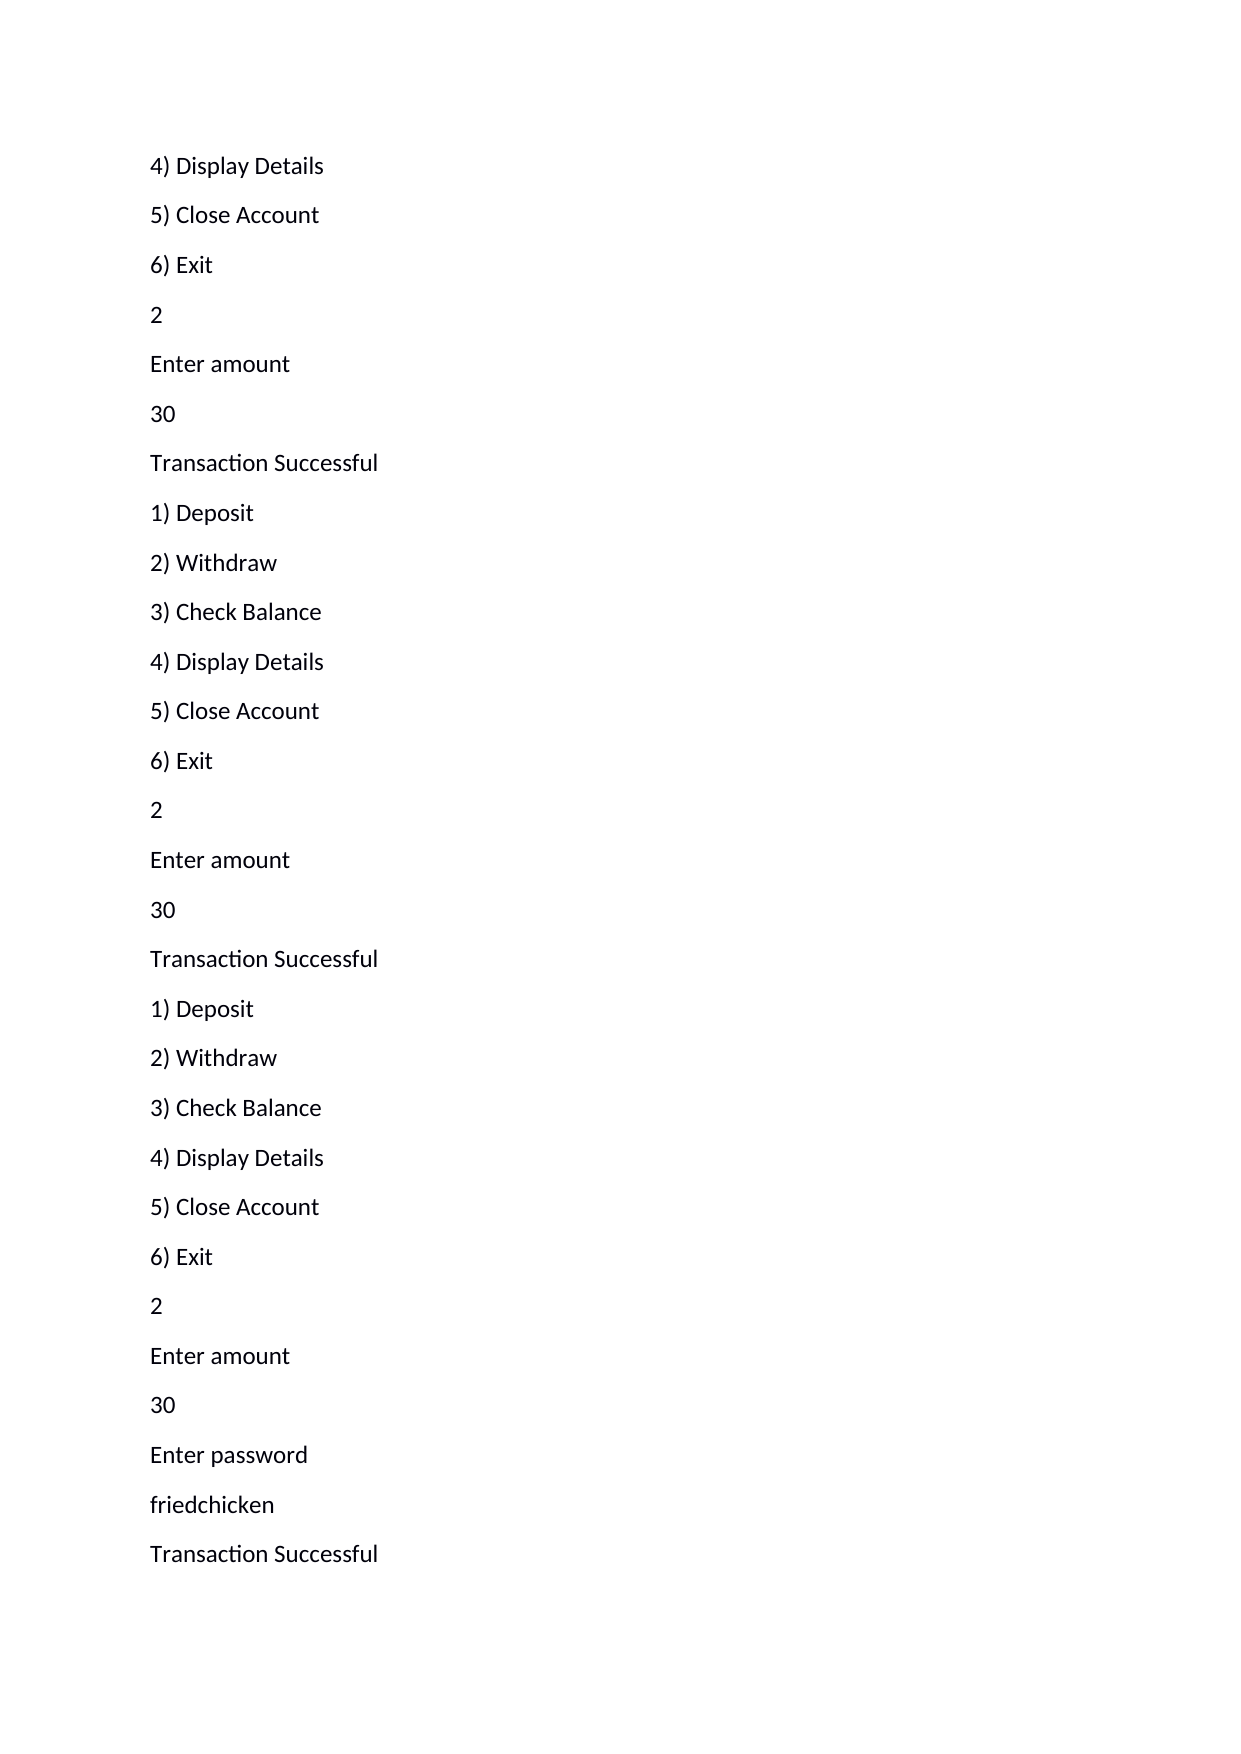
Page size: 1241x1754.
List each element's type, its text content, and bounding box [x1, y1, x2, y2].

text 5) Close Account [150, 199, 1090, 230]
text 1) Deposit [150, 993, 1090, 1023]
text Enter amount [150, 844, 1090, 875]
text 5) Close Account [150, 1191, 1090, 1222]
text 30 [150, 1389, 1090, 1420]
text 6) Exit [150, 745, 1090, 776]
text 3) Check Balance [150, 1092, 1090, 1123]
text Enter amount [150, 1340, 1090, 1371]
text friedchicken [150, 1489, 1090, 1519]
text Transaction Successful [150, 943, 1090, 974]
text 6) Exit [150, 1241, 1090, 1271]
text 4) Display Details [150, 150, 1090, 181]
text 2) Withdraw [150, 547, 1090, 577]
text 2 [150, 1290, 1090, 1321]
text Enter password [150, 1439, 1090, 1470]
text 4) Display Details [150, 646, 1090, 676]
text 2) Withdraw [150, 1042, 1090, 1073]
text 30 [150, 894, 1090, 924]
text 2 [150, 794, 1090, 825]
text 1) Deposit [150, 497, 1090, 528]
text 6) Exit [150, 249, 1090, 280]
text Transaction Successful [150, 447, 1090, 478]
text 2 [150, 299, 1090, 329]
text Transaction Successful [150, 1538, 1090, 1569]
text 4) Display Details [150, 1142, 1090, 1172]
text 5) Close Account [150, 695, 1090, 726]
text 3) Check Balance [150, 596, 1090, 627]
text 30 [150, 398, 1090, 428]
text Enter amount [150, 348, 1090, 379]
